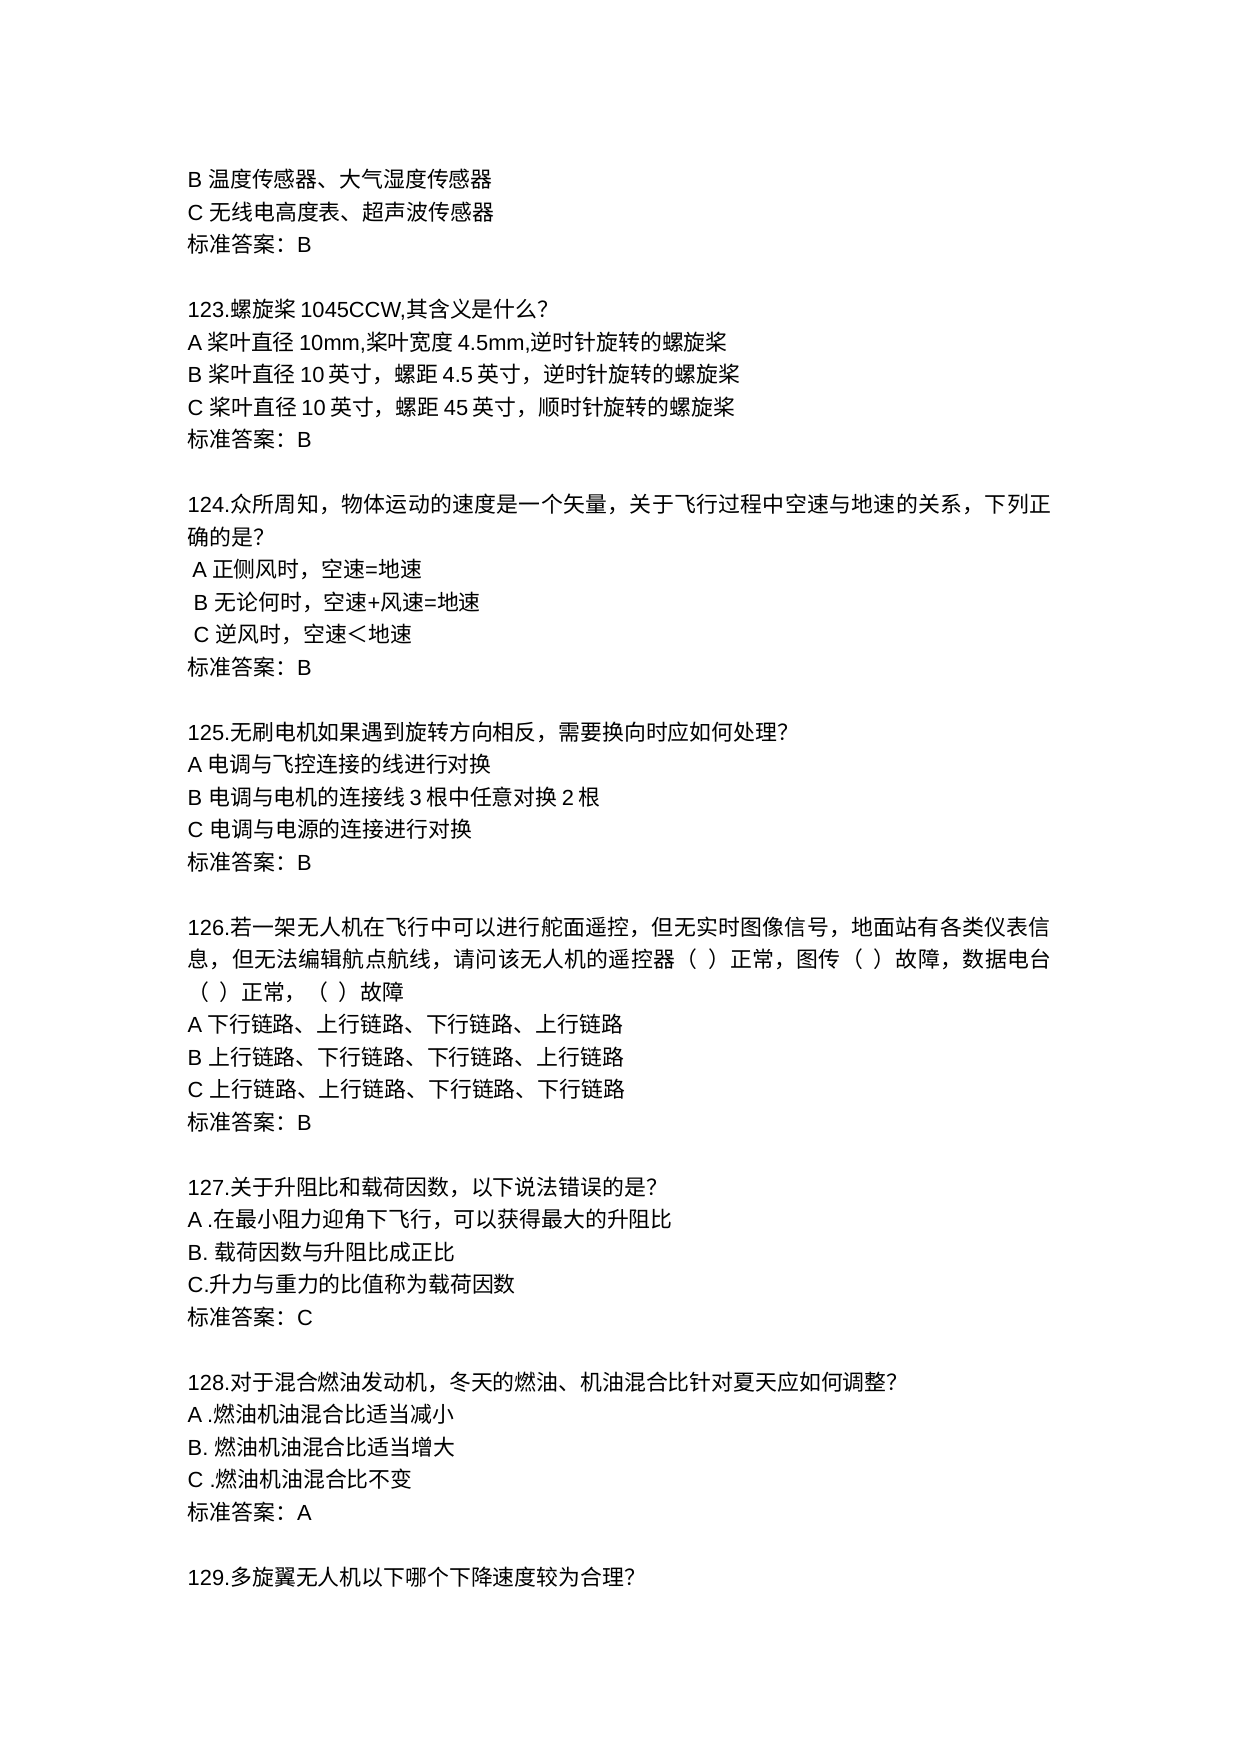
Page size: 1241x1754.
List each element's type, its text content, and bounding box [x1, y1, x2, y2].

text 标准答案：B [187, 649, 1053, 682]
text 128.对于混合燃油发动机，冬天的燃油、机油混合比针对夏天应如何调整？ [187, 1364, 1053, 1397]
text A 下行链路、上行链路、下行链路、上行链路 [187, 1007, 1053, 1039]
text C 上行链路、上行链路、下行链路、下行链路 [187, 1072, 1053, 1104]
text A 电调与飞控连接的线进行对换 [187, 747, 1053, 779]
text C 逆风时，空速＜地速 [187, 617, 1053, 649]
text A .燃油机油混合比适当减小 [187, 1397, 1053, 1429]
text 标准答案：B [187, 227, 1053, 259]
text 标准答案：A [187, 1494, 1053, 1527]
text 125.无刷电机如果遇到旋转方向相反，需要换向时应如何处理？ [187, 714, 1053, 747]
text C 电调与电源的连接进行对换 [187, 812, 1053, 844]
text C .燃油机油混合比不变 [187, 1462, 1053, 1494]
text B 无论何时，空速+风速=地速 [187, 584, 1053, 617]
text A .在最小阻力迎角下飞行，可以获得最大的升阻比 [187, 1202, 1053, 1234]
text 123.螺旋桨1045CCW,其含义是什么？ [187, 292, 1053, 324]
text B 桨叶直径10英寸，螺距4.5英寸，逆时针旋转的螺旋桨 [187, 357, 1053, 389]
text 127.关于升阻比和载荷因数，以下说法错误的是？ [187, 1169, 1053, 1202]
text B. 燃油机油混合比适当增大 [187, 1429, 1053, 1462]
text C 无线电高度表、超声波传感器 [187, 194, 1053, 227]
text C.升力与重力的比值称为载荷因数 [187, 1267, 1053, 1299]
text A 桨叶直径10mm,桨叶宽度4.5mm,逆时针旋转的螺旋桨 [187, 324, 1053, 357]
text A 正侧风时，空速=地速 [187, 552, 1053, 584]
text 129.多旋翼无人机以下哪个下降速度较为合理？ [187, 1559, 1053, 1592]
text 126.若一架无人机在飞行中可以进行舵面遥控，但无实时图像信号，地面站有各类仪表信息，但无法编辑航点航线，请问该无人机的遥控器（ ）正常，图传（ ）故障，数据电台（ ）正常，（ ）故障 [187, 909, 1053, 1007]
text 标准答案：B [187, 1104, 1053, 1137]
text B. 载荷因数与升阻比成正比 [187, 1234, 1053, 1267]
text B 温度传感器、大气湿度传感器 [187, 162, 1053, 194]
text C 桨叶直径10英寸，螺距45英寸，顺时针旋转的螺旋桨 [187, 389, 1053, 422]
text B 电调与电机的连接线3根中任意对换2根 [187, 779, 1053, 812]
text 124.众所周知，物体运动的速度是一个矢量，关于飞行过程中空速与地速的关系，下列正确的是？ [187, 487, 1053, 552]
text 标准答案：C [187, 1299, 1053, 1332]
text 标准答案：B [187, 844, 1053, 877]
text B 上行链路、下行链路、下行链路、上行链路 [187, 1039, 1053, 1072]
text 标准答案：B [187, 422, 1053, 454]
